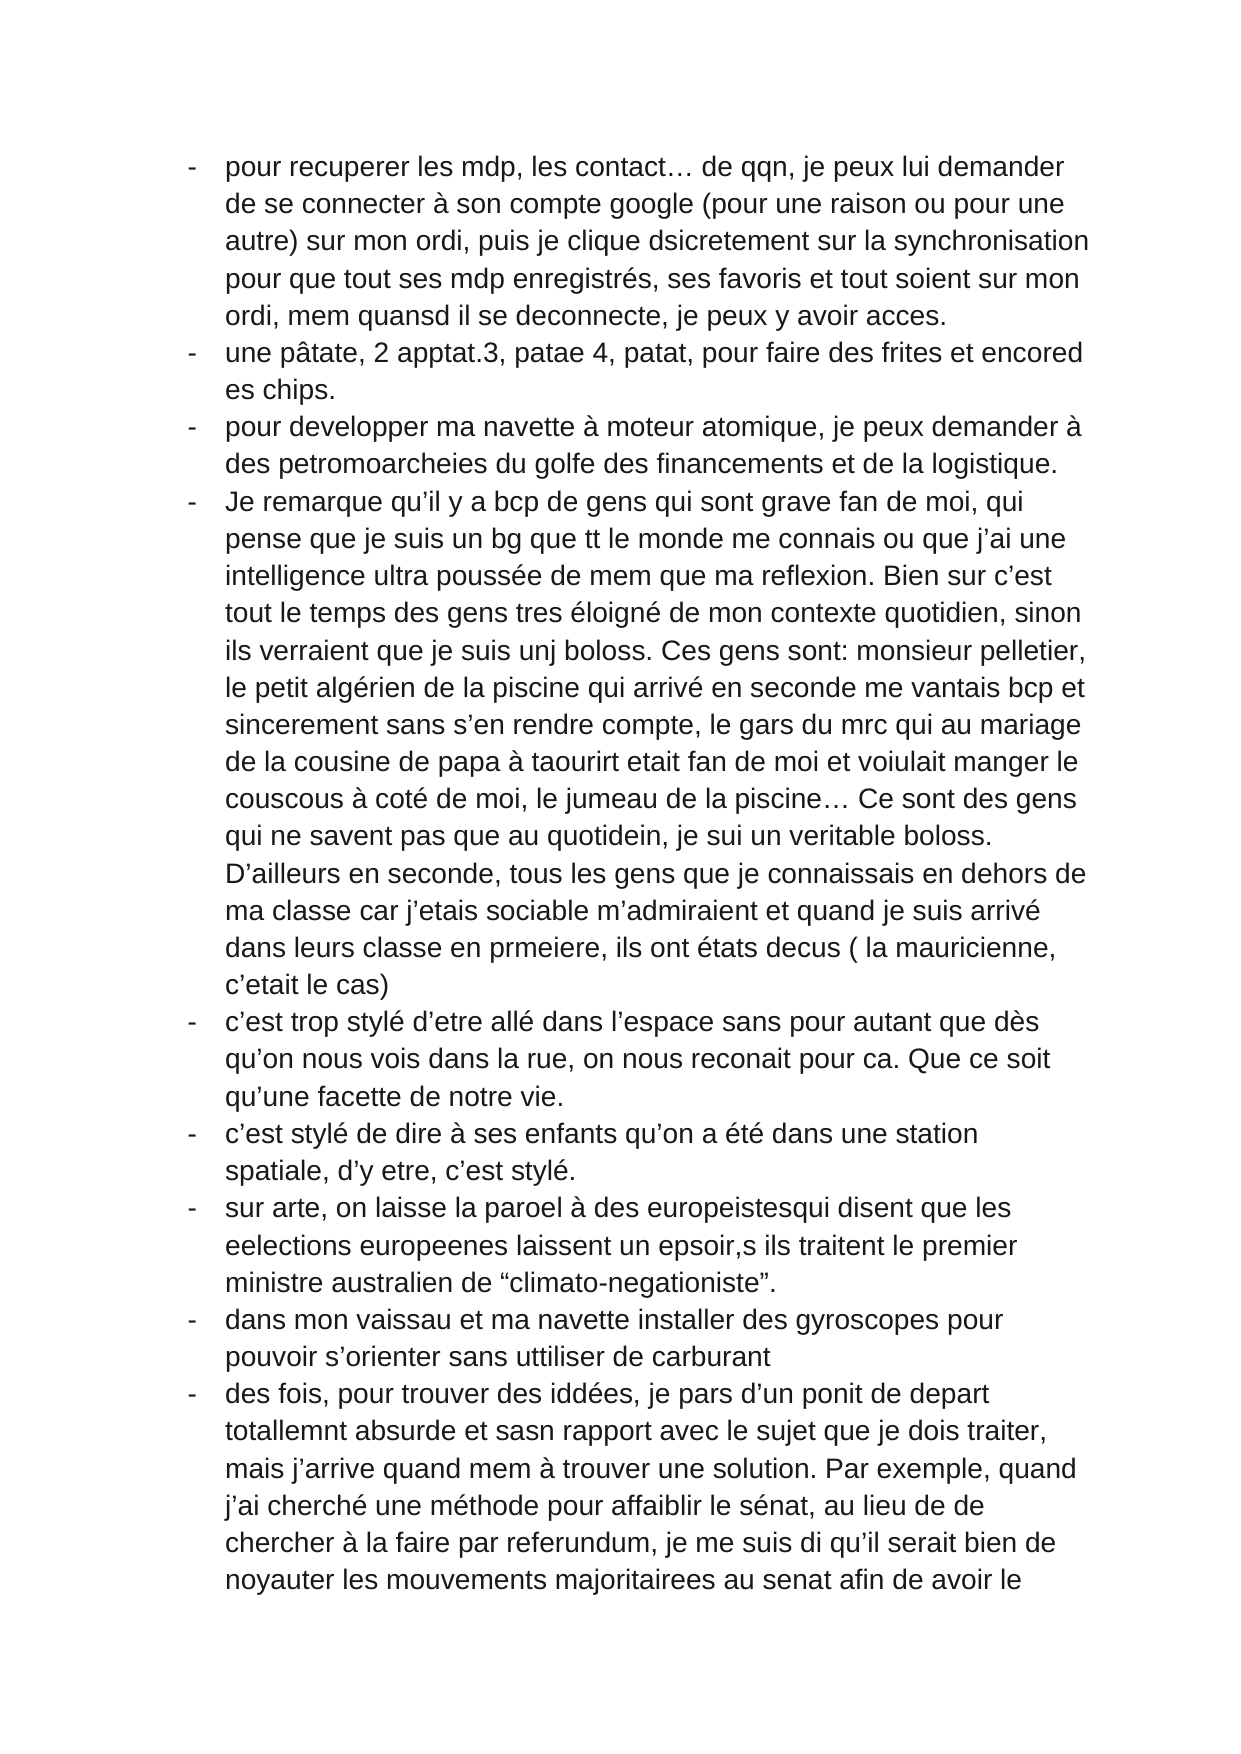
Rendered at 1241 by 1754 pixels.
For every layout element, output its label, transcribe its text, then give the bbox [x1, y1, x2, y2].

list c’est stylé de dire à ses enfants qu’on a été dans une station spatiale, d’y etre, c’est stylé. [187, 1117, 1090, 1186]
list Je remarque qu’il y a bcp de gens qui sont grave fan de moi, qui pense que je suis un bg que tt le monde me connais ou que j’ai une intelligence ultra poussée de mem que ma reflexion. Bien sur c’est tout le temps des gens tres éloigné de mon contexte quotidien, sinon ils verraient que je suis unj boloss. Ces gens sont: monsieur pelletier, le petit algérien de la piscine qui arrivé en seconde me vantais bcp et sincerement sans s’en rendre compte, le gars du mrc qui au mariage de la cousine de papa à taourirt etait fan de moi et voiulait manger le couscous à coté de moi, le jumeau de la piscine… Ce sont des gens qui ne savent pas que au quotidein, je sui un veritable boloss. D’ailleurs en seconde, tous les gens que je connaissais en dehors de ma classe car j’etais sociable m’admiraient et quand je suis arrivé dans leurs classe en prmeiere, ils ont états decus ( la mauricienne, c’etait le cas) [187, 485, 1090, 1001]
list pour developper ma navette à moteur atomique, je peux demander à des petromoarcheies du golfe des financements et de la logistique. [187, 410, 1090, 480]
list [187, 1377, 1090, 1596]
list dans mon vaissau et ma navette installer des gyroscopes pour pouvoir s’orienter sans uttiliser de carburant [187, 1303, 1090, 1372]
list pour recuperer les mdp, les contact… de qqn, je peux lui demander de se connecter à son compte google (pour une raison ou pour une autre) sur mon ordi, puis je clique dsicretement sur la synchronisation pour que tout ses mdp enregistrés, ses favoris et tout soient sur mon ordi, mem quansd il se deconnecte, je peux y avoir acces. [187, 150, 1090, 331]
list une pâtate, 2 apptat.3, patae 4, patat, pour faire des frites et encored es chips. [187, 336, 1090, 406]
list c’est trop stylé d’etre allé dans l’espace sans pour autant que dès qu’on nous vois dans la rue, on nous reconait pour ca. Que ce soit qu’une facette de notre vie. [187, 1005, 1090, 1112]
list sur arte, on laisse la paroel à des europeistesqui disent que les eelections europeenes laissent un epsoir,s ils traitent le premier ministre australien de “climato-negationiste”. [187, 1191, 1090, 1298]
